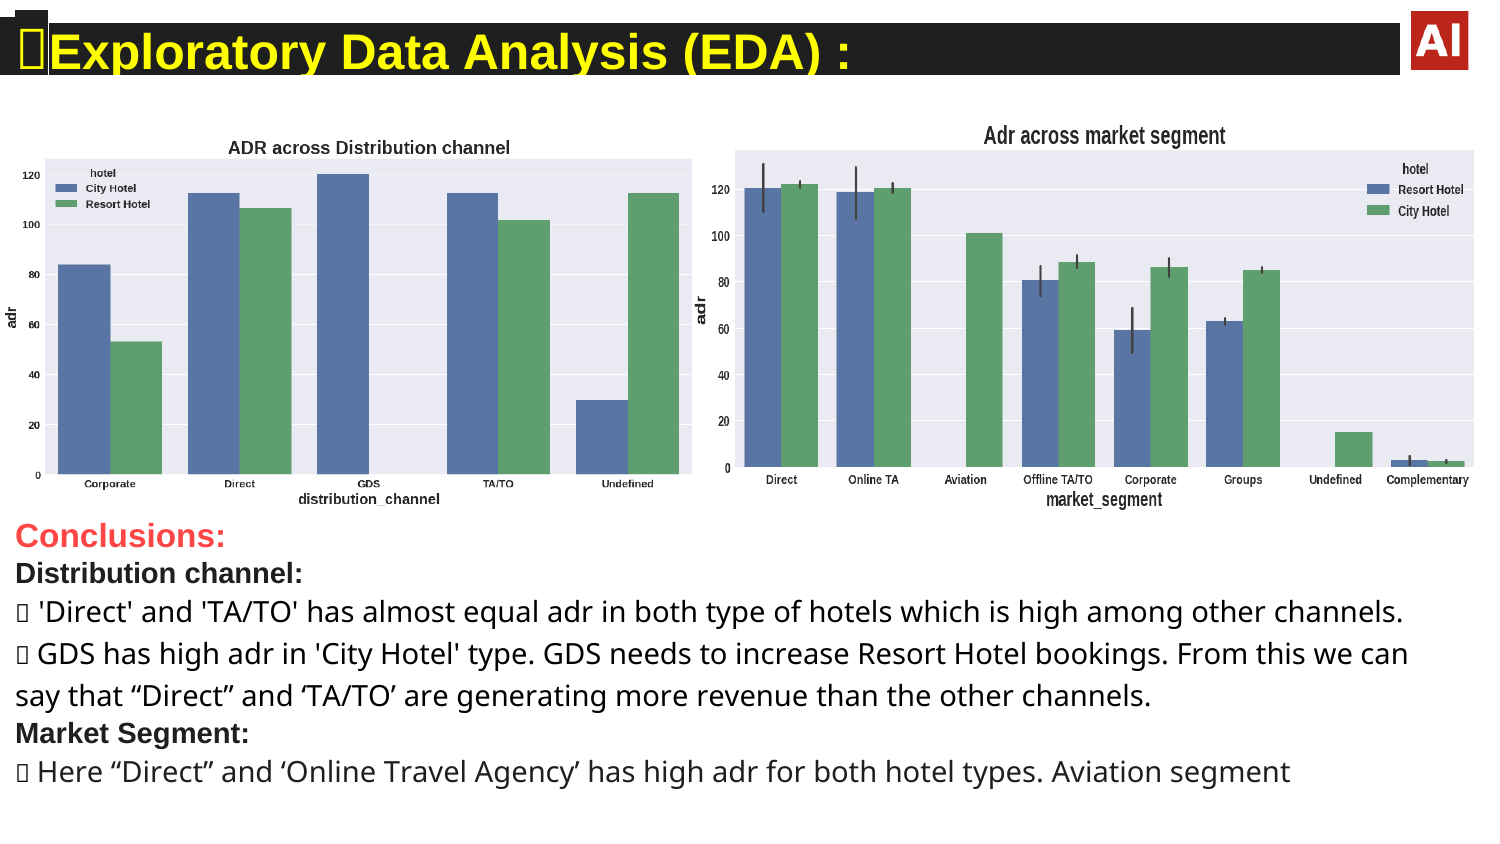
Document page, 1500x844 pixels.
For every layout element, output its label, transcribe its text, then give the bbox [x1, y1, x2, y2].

subtitle Market Segment: [15, 717, 1500, 749]
list GDS has high adr in 'City Hotel' type. GDS needs to increase Resort Hotel bookings. From this we can say that “Direct” and ‘TA/TO’ are generating more revenue than the other channels. [15, 633, 1412, 715]
subtitle Distribution channel: [15, 556, 1500, 589]
subtitle Conclusions: [15, 516, 1500, 555]
picture [5, 118, 1478, 516]
list 'Direct' and 'TA/TO' has almost equal adr in both type of hotels which is high among other channels. [15, 592, 1500, 631]
picture [1411, 11, 1469, 70]
list Here “Direct” and ‘Online Travel Agency’ has high adr for both hotel types. Aviation segment needs to increase Resort hotel bookings. [15, 752, 1341, 791]
